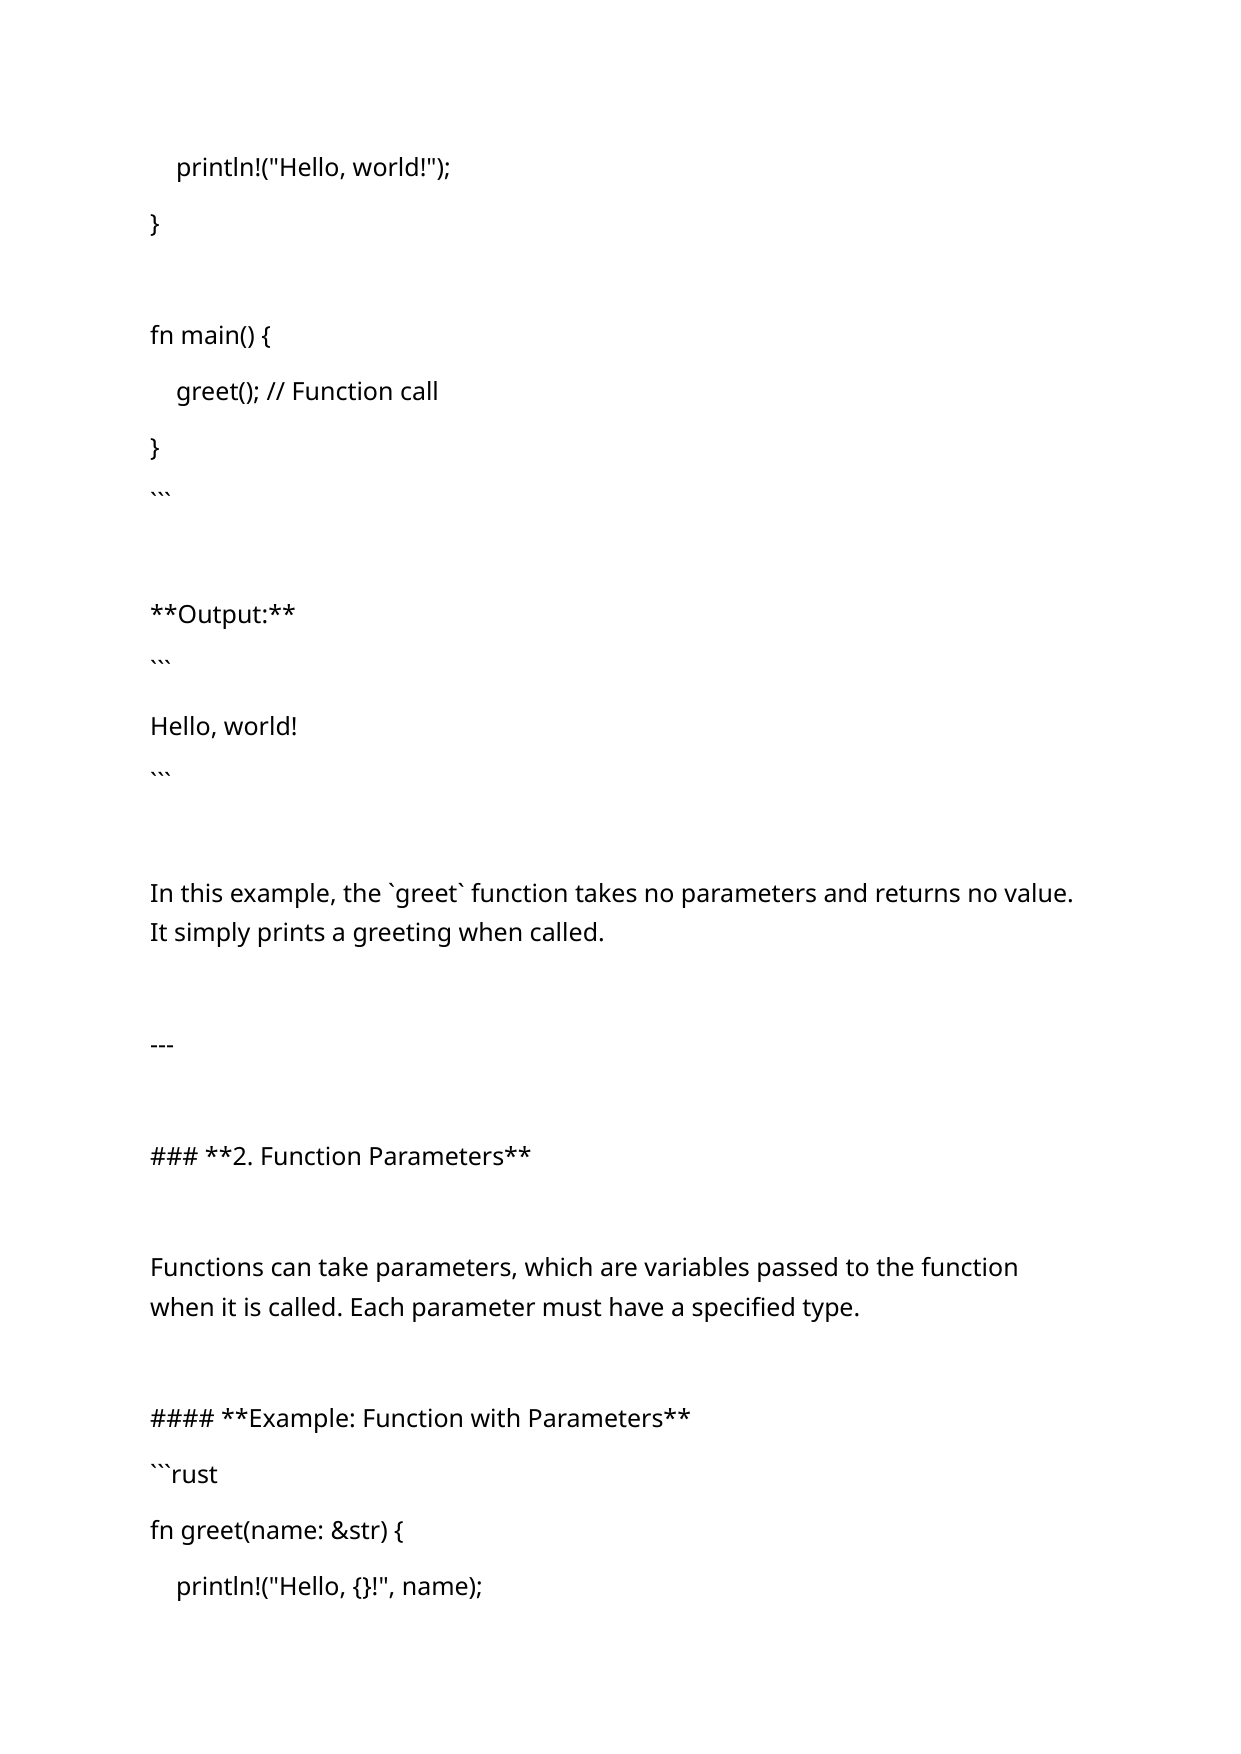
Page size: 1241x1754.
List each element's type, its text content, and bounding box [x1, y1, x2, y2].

text println!("Hello, world!"); [150, 150, 1090, 184]
text greet(); // Function call [150, 373, 1090, 407]
text **Output:** [150, 597, 1090, 631]
text In this example, the `greet` function takes no parameters and returns no value. It simply prints a greeting when called. [150, 876, 1090, 949]
text ``` [150, 764, 1090, 798]
text ``` [150, 485, 1090, 519]
text ``` [150, 652, 1090, 687]
text println!("Hello, {}!", name); [150, 1568, 1090, 1602]
text ```rust [150, 1457, 1090, 1491]
text } [150, 429, 1090, 463]
text #### **Example: Function with Parameters** [150, 1401, 1090, 1435]
text fn greet(name: &str) { [150, 1512, 1090, 1547]
text Functions can take parameters, which are variables passed to the function when it is called. Each parameter must have a specified type. [150, 1250, 1090, 1323]
text --- [150, 1027, 1090, 1061]
text ### **2. Function Parameters** [150, 1138, 1090, 1172]
text Hello, world! [150, 708, 1090, 742]
text } [150, 206, 1090, 240]
text fn main() { [150, 317, 1090, 352]
